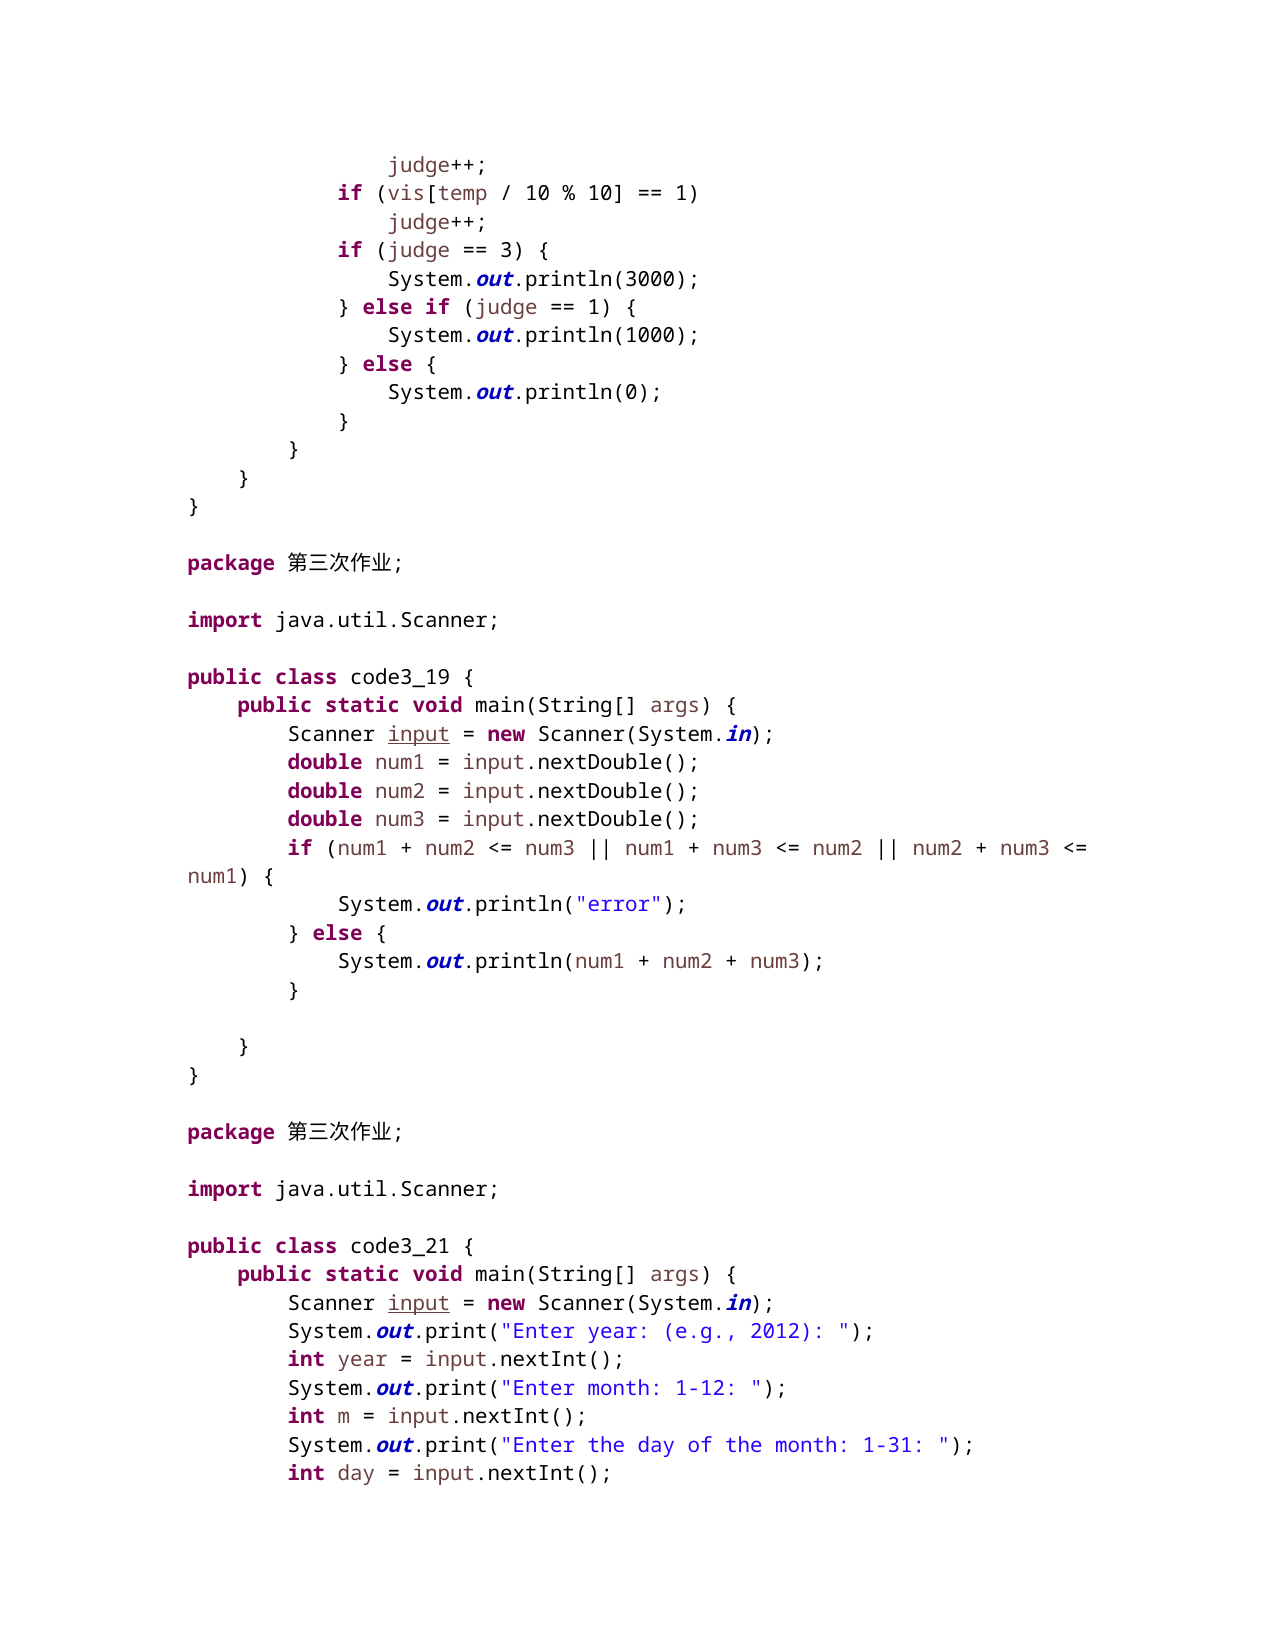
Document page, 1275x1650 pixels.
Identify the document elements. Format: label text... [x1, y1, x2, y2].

text import java.util.Scanner; [187, 1174, 1087, 1202]
text } [187, 1032, 1087, 1060]
text double num1 = input.nextDouble(); [187, 747, 1087, 776]
text System.out.println("error"); [187, 889, 1087, 918]
text } else { [187, 918, 1087, 946]
text System.out.println(1000); [187, 321, 1087, 349]
text package 第三次作业; [187, 546, 1087, 577]
text int day = input.nextInt(); [187, 1458, 1087, 1487]
text } [187, 1060, 1087, 1088]
text System.out.print("Enter month: 1-12: "); [187, 1373, 1087, 1401]
text package 第三次作业; [187, 1115, 1087, 1146]
text } else { [187, 349, 1087, 377]
text } [187, 463, 1087, 491]
text public static void main(String[] args) { [187, 1259, 1087, 1288]
text public class code3_19 { [187, 662, 1087, 690]
text double num2 = input.nextDouble(); [187, 776, 1087, 804]
text } [187, 975, 1087, 1003]
text System.out.println(3000); [187, 264, 1087, 292]
text } [187, 491, 1087, 520]
text int year = input.nextInt(); [187, 1344, 1087, 1373]
text double num3 = input.nextDouble(); [187, 804, 1087, 833]
text if (num1 + num2 <= num3 || num1 + num3 <= num2 || num2 + num3 <= num1) { [187, 833, 1087, 889]
text } [187, 406, 1087, 434]
text } [187, 434, 1087, 463]
text judge++; [187, 207, 1087, 235]
text if (vis[temp / 10 % 10] == 1) [187, 178, 1087, 207]
text public static void main(String[] args) { [187, 690, 1087, 719]
text System.out.println(0); [187, 377, 1087, 406]
text System.out.print("Enter year: (e.g., 2012): "); [187, 1316, 1087, 1344]
text Scanner input = new Scanner(System.in); [187, 719, 1087, 747]
text if (judge == 3) { [187, 235, 1087, 264]
text System.out.print("Enter the day of the month: 1-31: "); [187, 1430, 1087, 1458]
text } else if (judge == 1) { [187, 292, 1087, 321]
text Scanner input = new Scanner(System.in); [187, 1288, 1087, 1316]
text System.out.println(num1 + num2 + num3); [187, 946, 1087, 975]
text import java.util.Scanner; [187, 605, 1087, 633]
text int m = input.nextInt(); [187, 1401, 1087, 1430]
text public class code3_21 { [187, 1231, 1087, 1259]
text judge++; [187, 150, 1087, 178]
